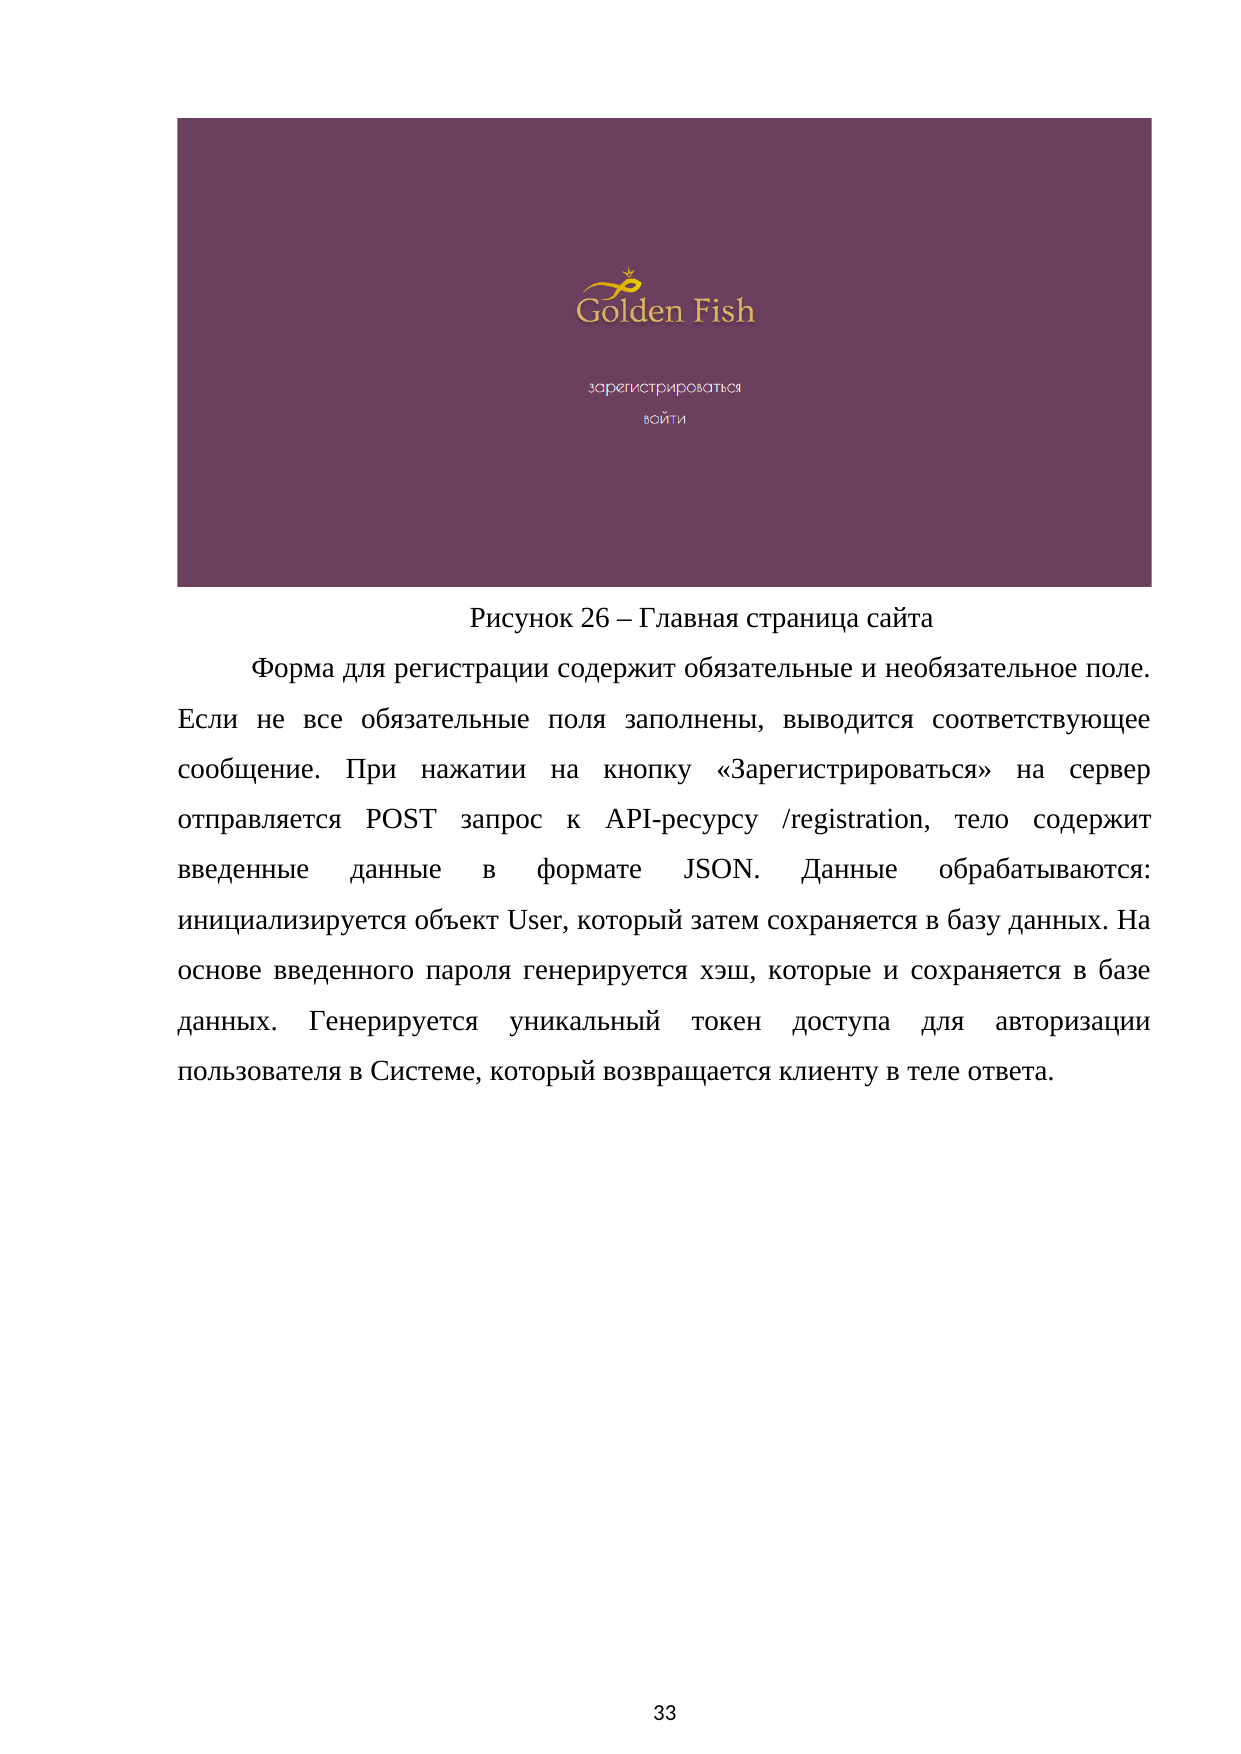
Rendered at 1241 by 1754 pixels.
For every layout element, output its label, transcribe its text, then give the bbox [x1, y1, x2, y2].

text Форма для регистрации содержит обязательные и необязательное поле. Если не все обязательные поля заполнены, выводится соответствующее сообщение. При нажатии на кнопку «Зарегистрироваться» на сервер отправляется POST запрос к API-ресурсу /registration, тело содержит введенные данные в формате JSON. Данные обрабатываются: инициализируется объект User, который затем сохраняется в базу данных. На основе введенного пароля генерируется хэш, которые и сохраняется в базе данных. Генерируется уникальный токен доступа для авторизации пользователя в Системе, который возвращается клиенту в теле ответа. [177, 650, 1152, 1086]
picture [177, 118, 1152, 587]
text Рисунок 26 – Главная страница сайта [177, 600, 1152, 634]
